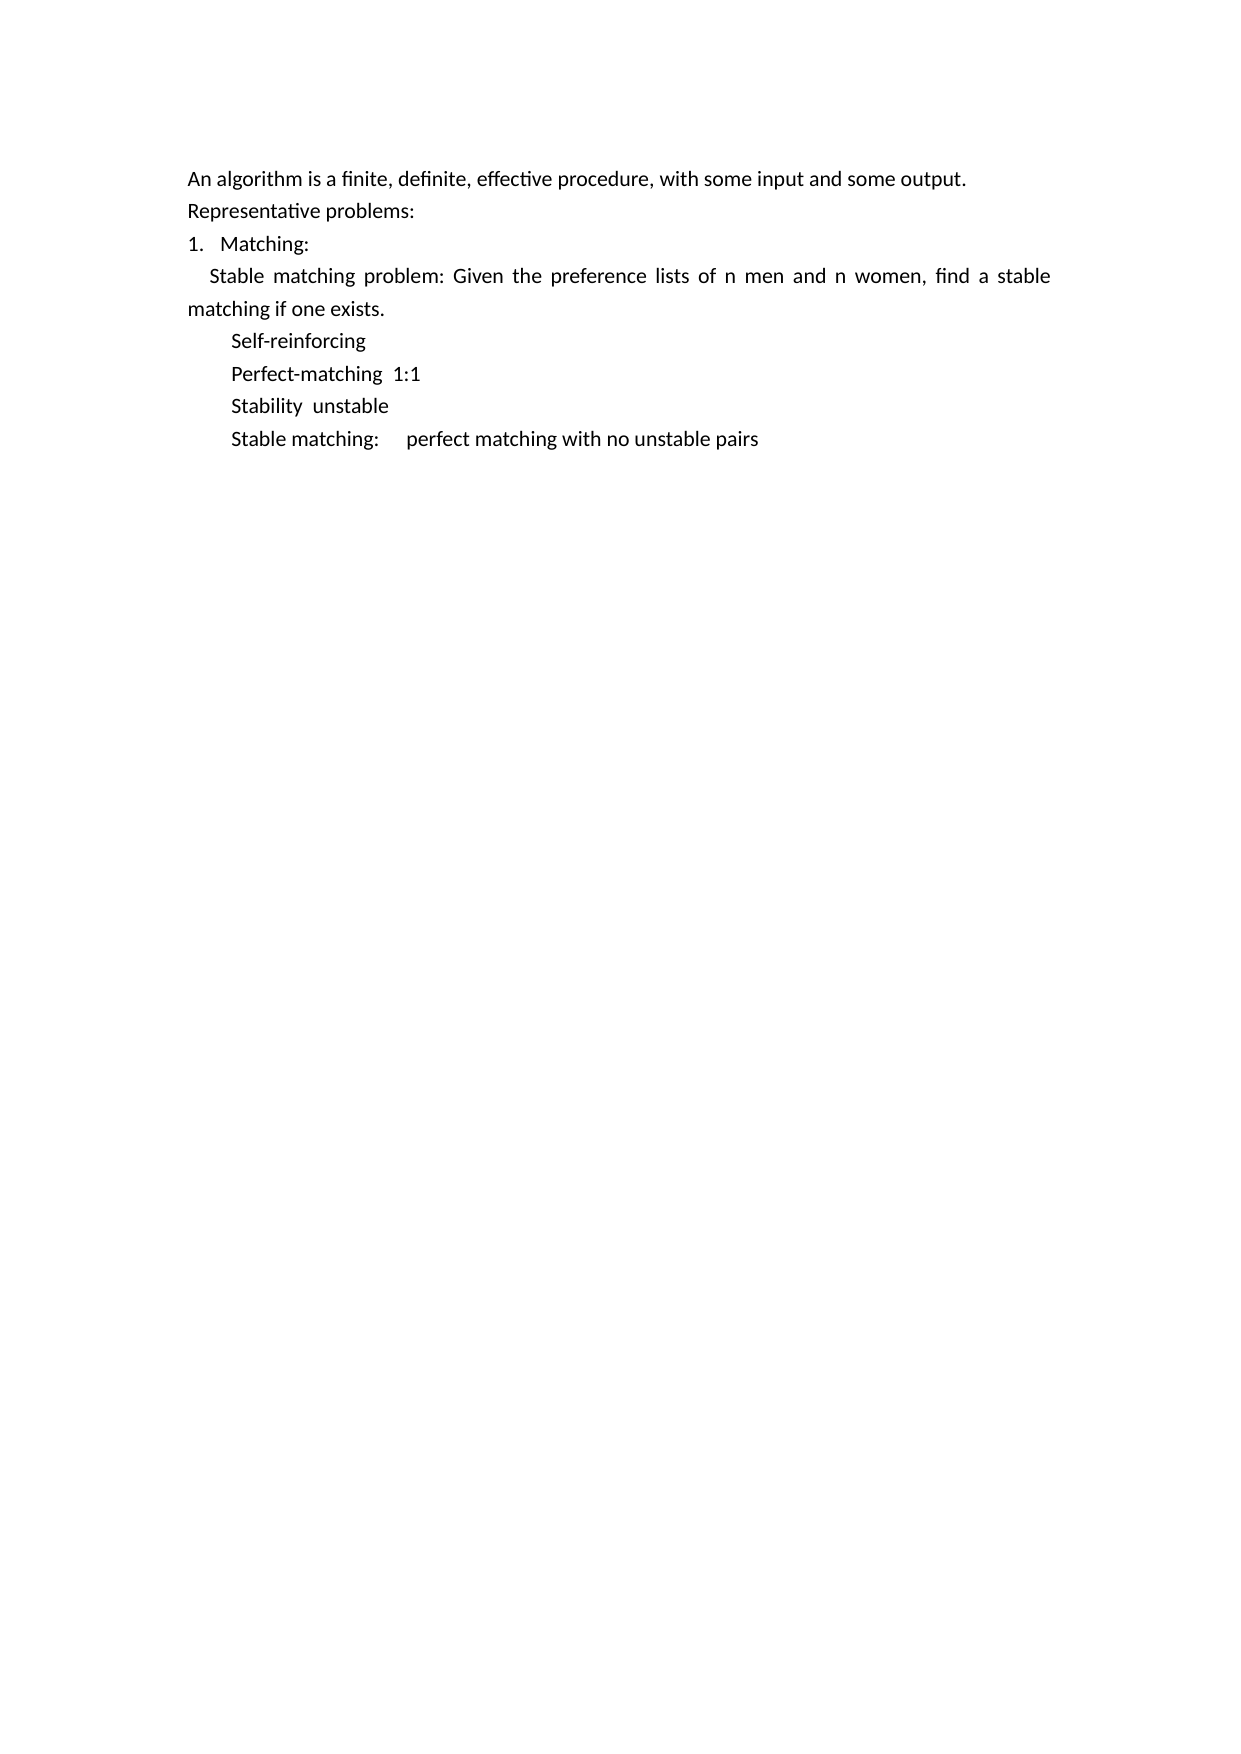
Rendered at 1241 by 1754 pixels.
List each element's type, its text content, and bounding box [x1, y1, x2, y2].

list Matching: [187, 227, 1053, 259]
text An algorithm is a finite, definite, effective procedure, with some input and some output. [187, 162, 1053, 194]
text Representative problems: [187, 194, 1053, 227]
list Perfect-matching 1:1 [187, 357, 1053, 389]
list Stable matching: perfect matching with no unstable pairs [187, 422, 1053, 454]
list Stability unstable [187, 389, 1053, 422]
list Self-reinforcing [187, 324, 1053, 357]
list Stable matching problem: Given the preference lists of n men and n women, find a stable matching if one exists. [187, 259, 1053, 324]
